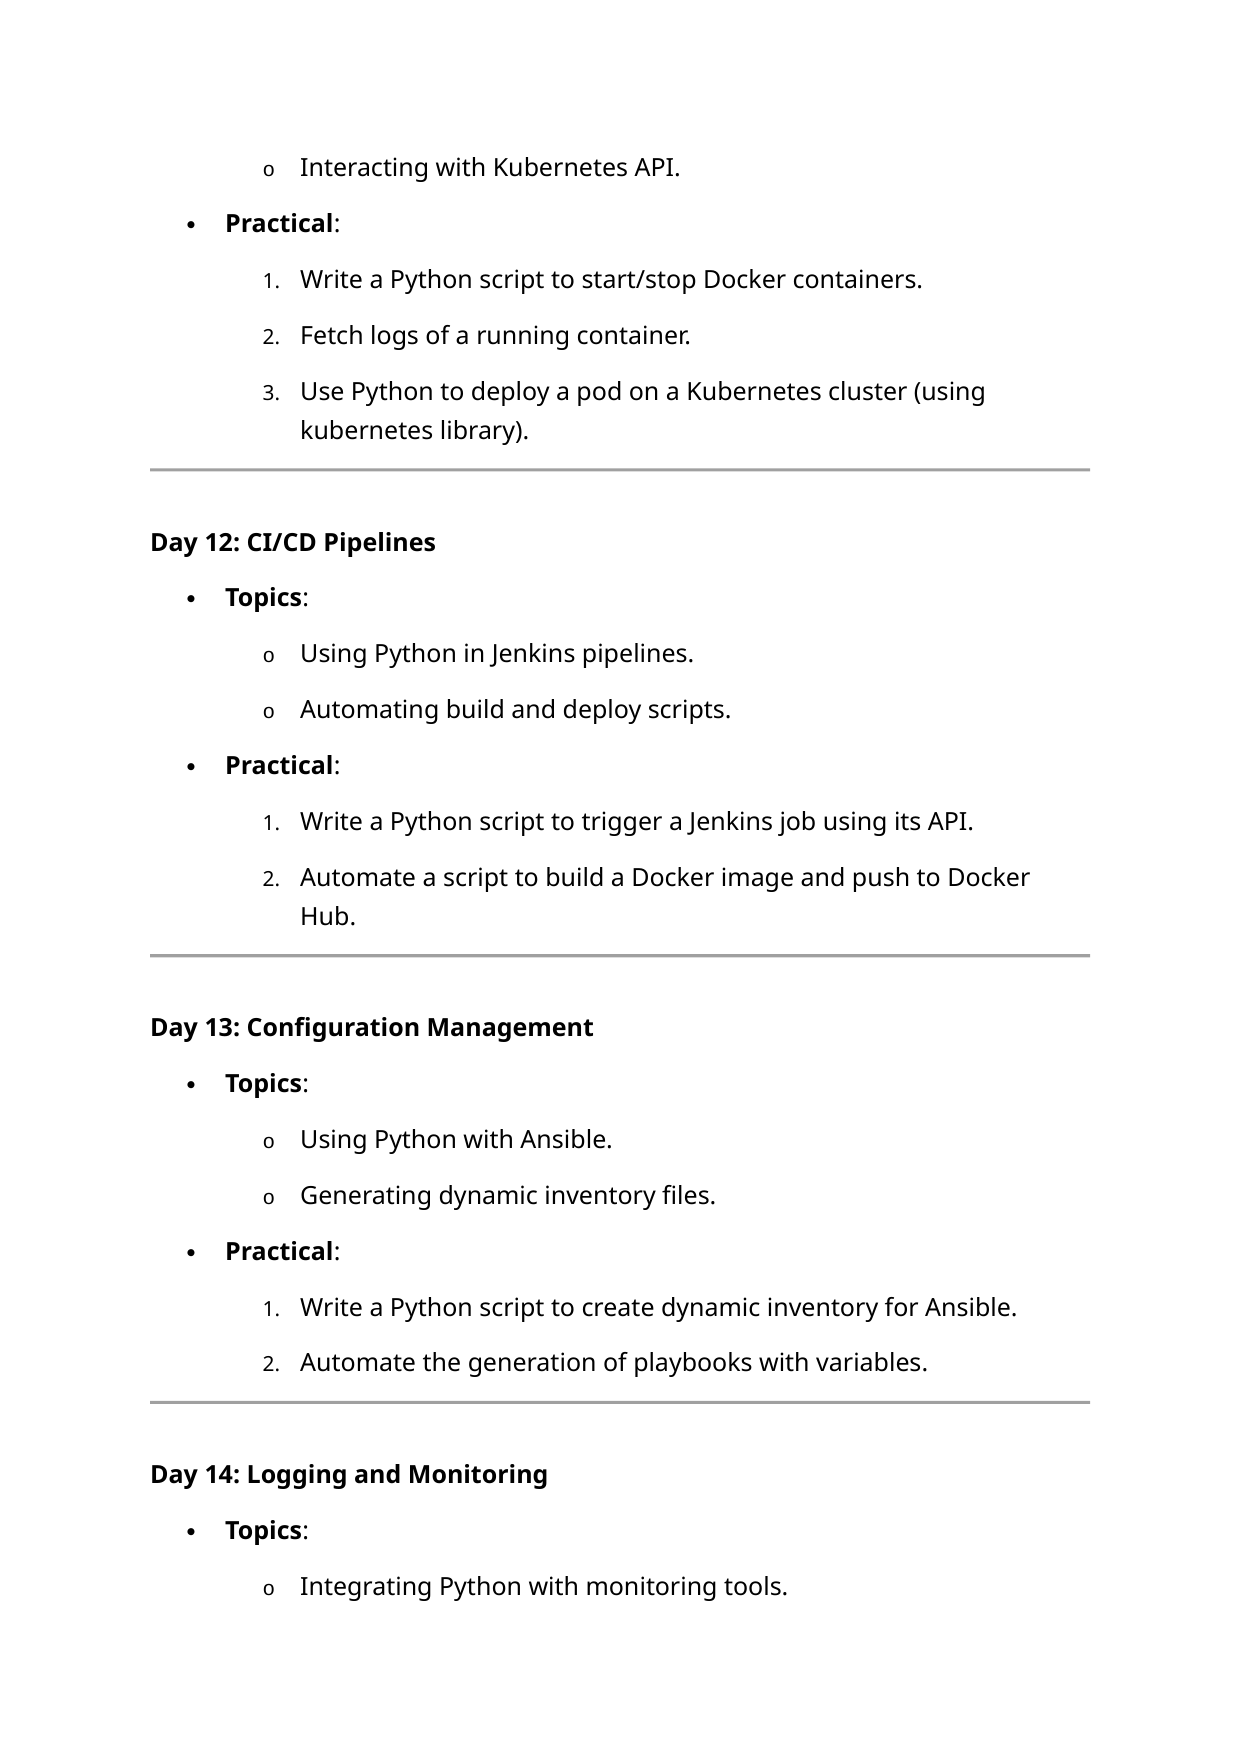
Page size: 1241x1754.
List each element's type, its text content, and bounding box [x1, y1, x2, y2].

list Integrating Python with monitoring tools. [262, 1568, 1090, 1602]
text Day 12: CI/CD Pipelines [150, 524, 1090, 558]
list Practical: [187, 1233, 1090, 1267]
list Topics: [187, 580, 1090, 614]
list Using Python with Ansible. [262, 1122, 1090, 1156]
list Interacting with Kubernetes API. [262, 150, 1090, 184]
list Use Python to deploy a pod on a Kubernetes cluster (using kubernetes library). [262, 373, 1090, 447]
list Automate the generation of playbooks with variables. [262, 1345, 1090, 1379]
list Topics: [187, 1066, 1090, 1100]
list Topics: [187, 1512, 1090, 1547]
list Practical: [187, 747, 1090, 782]
text Day 13: Configuration Management [150, 1010, 1090, 1044]
list Write a Python script to trigger a Jenkins job using its API. [262, 803, 1090, 837]
list Automate a script to build a Docker image and push to Docker Hub. [262, 859, 1090, 932]
list Fetch logs of a running container. [262, 317, 1090, 352]
text Day 14: Logging and Monitoring [150, 1457, 1090, 1491]
list Using Python in Jenkins pipelines. [262, 636, 1090, 670]
list Write a Python script to start/stop Docker containers. [262, 262, 1090, 296]
list Generating dynamic inventory files. [262, 1177, 1090, 1212]
list Write a Python script to create dynamic inventory for Ansible. [262, 1289, 1090, 1323]
list Practical: [187, 206, 1090, 240]
list Automating build and deploy scripts. [262, 692, 1090, 726]
